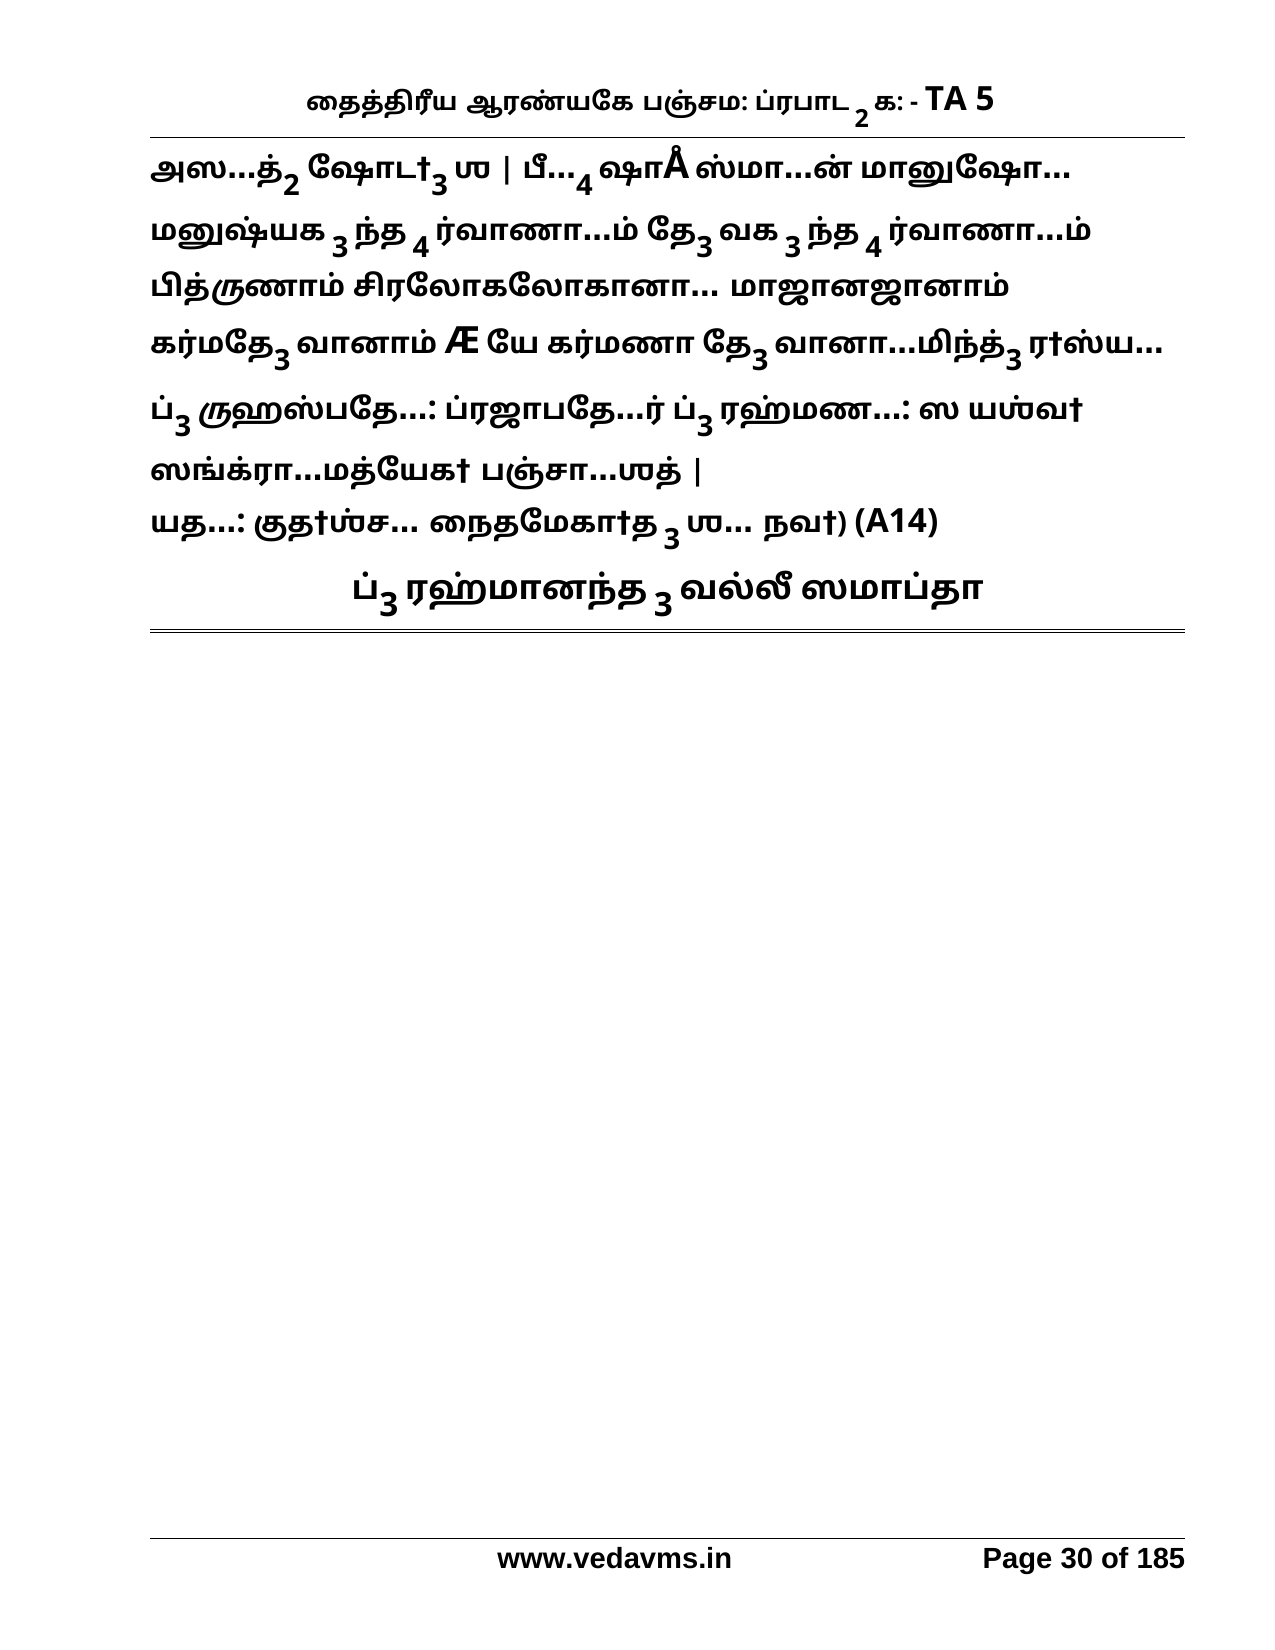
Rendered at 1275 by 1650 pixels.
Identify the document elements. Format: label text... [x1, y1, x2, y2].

text அஸ…த்2 ஷோட†3ஶ | பீ…4ஷாÅஸ்மா…ன் மானுஷோ… மனுஷ்யக3ந்த4ர்வாணா…ம் தே3வக3ந்த4ர்வாணா…ம் பித்ருணாம் சிரலோகலோகானா… மாஜானஜானாம் கர்மதே3வானாம் Æயே கர்மணா தே3வானா…மிந்த்3ர†ஸ்ய… ப்3ருஹஸ்பதே…: ப்ரஜாபதே…ர் ப்3ரஹ்மண…: ஸ யஶ்வ† ஸங்க்ரா…மத்யேக† பஞ்சா…ஶத் | யத…: குத†ஶ்ச… நைதமேகா†த3ஶ… நவ†) (A14) [150, 138, 1185, 558]
text ப்3ரஹ்மானந்த3வல்லீ ஸமாப்தா [150, 564, 1185, 629]
